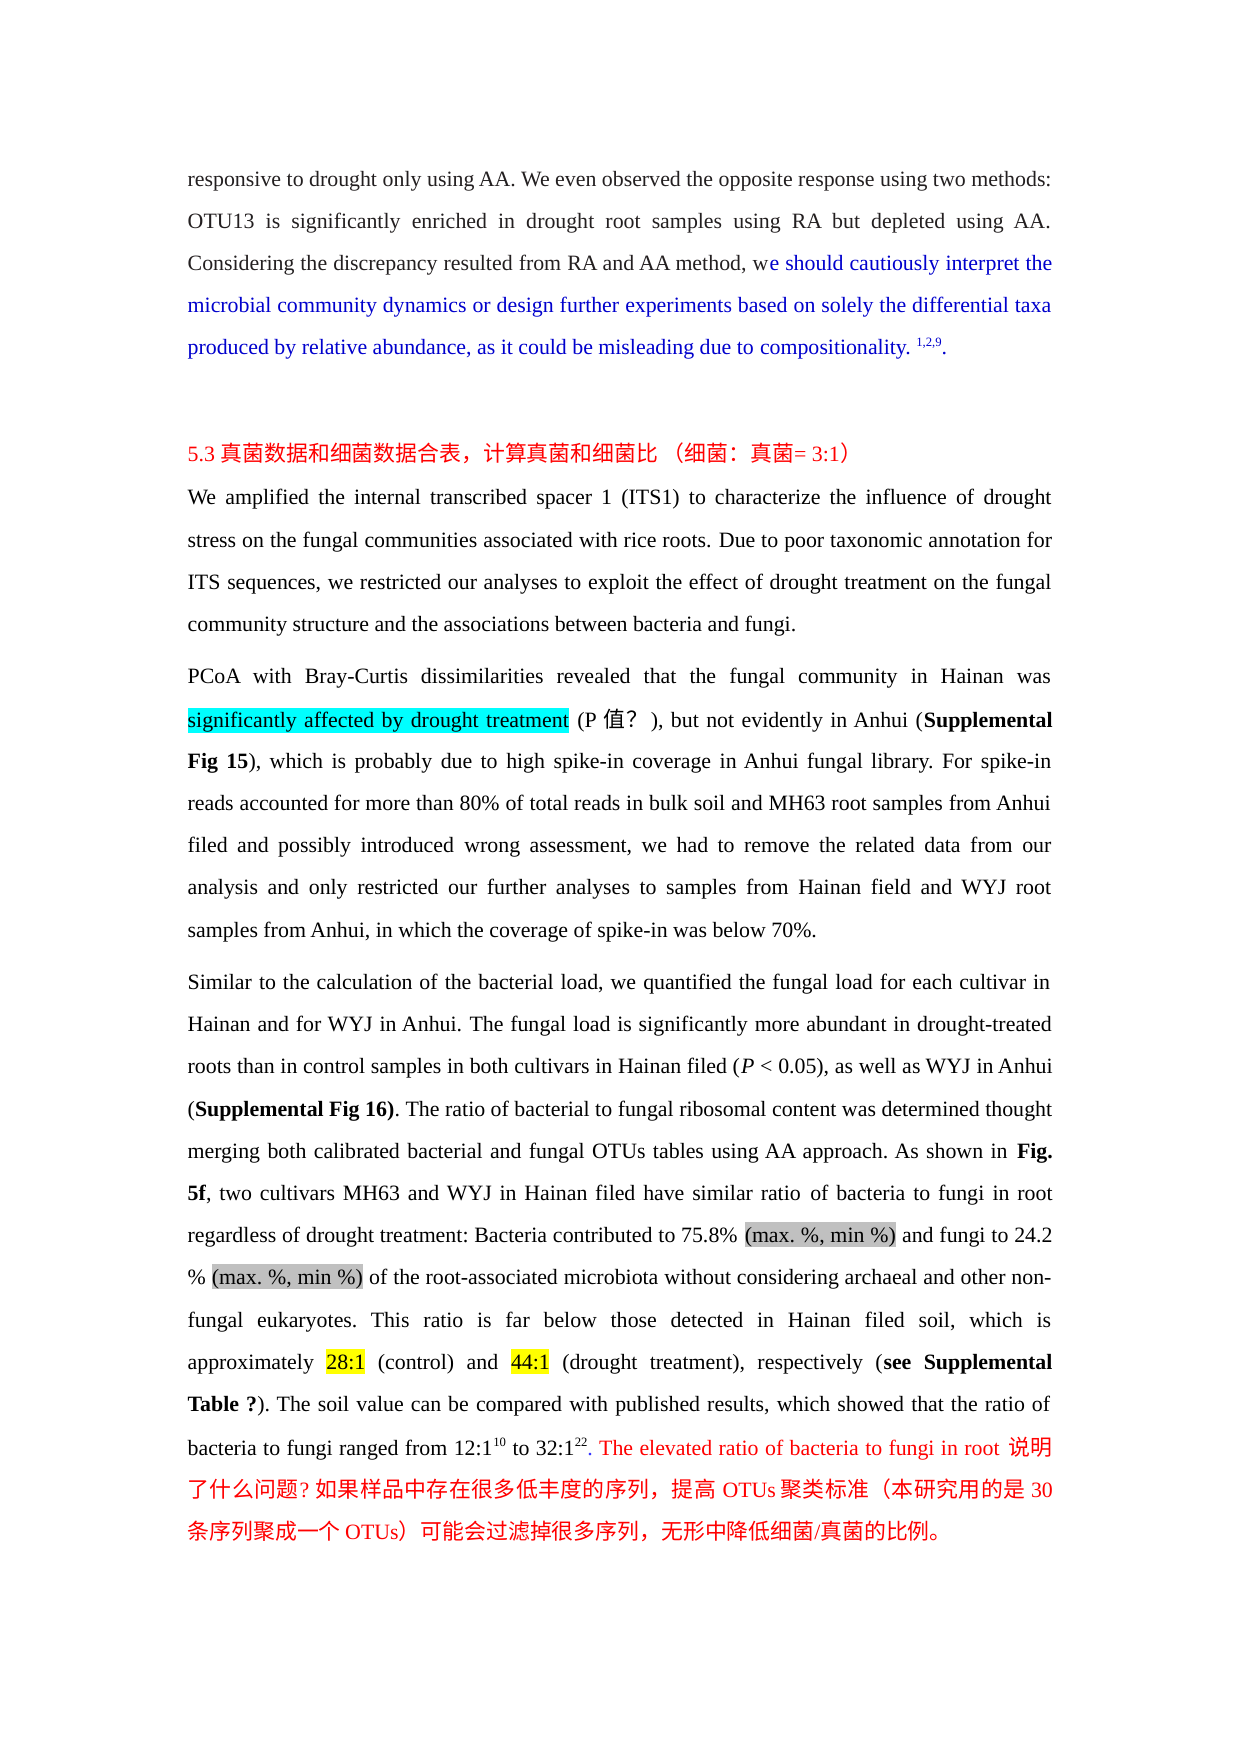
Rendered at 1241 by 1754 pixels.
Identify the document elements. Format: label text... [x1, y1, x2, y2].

text PCoA with Bray-Curtis dissimilarities revealed that the fungal community in Hainan was significantly affected by drought treatment (P值？), but not evidently in Anhui (Supplemental Fig 15), which is probably due to high spike-in coverage in Anhui fungal library. For spike-in reads accounted for more than 80% of total reads in bulk soil and MH63 root samples from Anhui filed and possibly introduced wrong assessment, we had to remove the related data from our analysis and only restricted our further analyses to samples from Hainan field and WYJ root samples from Anhui, in which the coverage of spike-in was below 70%. [187, 660, 1053, 945]
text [187, 162, 1053, 363]
text 5.3 真菌数据和细菌数据合表，计算真菌和细菌比 （细菌：真菌= 3:1） [187, 436, 1053, 468]
text Similar to the calculation of the bacterial load, we quantified the fungal load for each cultivar in Hainan and for WYJ in Anhui. The fungal load is significantly more abundant in drought-treated roots than in control samples in both cultivars in Hainan filed (P < 0.05), as well as WYJ in Anhui (Supplemental Fig 16). The ratio of bacterial to fungal ribosomal content was determined thought merging both calibrated bacterial and fungal OTUs tables using AA approach. As shown in Fig. 5f, two cultivars MH63 and WYJ in Hainan filed have similar ratio of bacteria to fungi in root regardless of drought treatment: Bacteria contributed to 75.8% (max. %, min %) and fungi to 24.2 % (max. %, min %) of the root-associated microbiota without considering archaeal and other non- fungal eukaryotes. This ratio is far below those detected in Hainan filed soil, which is approximately 28:1 (control) and 44:1 (drought treatment), respectively (see Supplemental Table ?). The soil value can be compared with published results, which showed that the ratio of bacteria to fungi ranged from 12:110 to 32:122. The elevated ratio of bacteria to fungi in root 说明了什么问题? 如果样品中存在很多低丰度的序列，提高OTUs聚类标准（本研究用的是30条序列聚成一个OTUs）可能会过滤掉很多序列，无形中降低细菌/真菌的比例。 [187, 965, 1053, 1546]
text We amplified the internal transcribed spacer 1 (ITS1) to characterize the influence of drought stress on the fungal communities associated with rice roots. Due to poor taxonomic annotation for ITS sequences, we restricted our analyses to exploit the effect of drought treatment on the fungal community structure and the associations between bacteria and fungi. [187, 481, 1053, 640]
